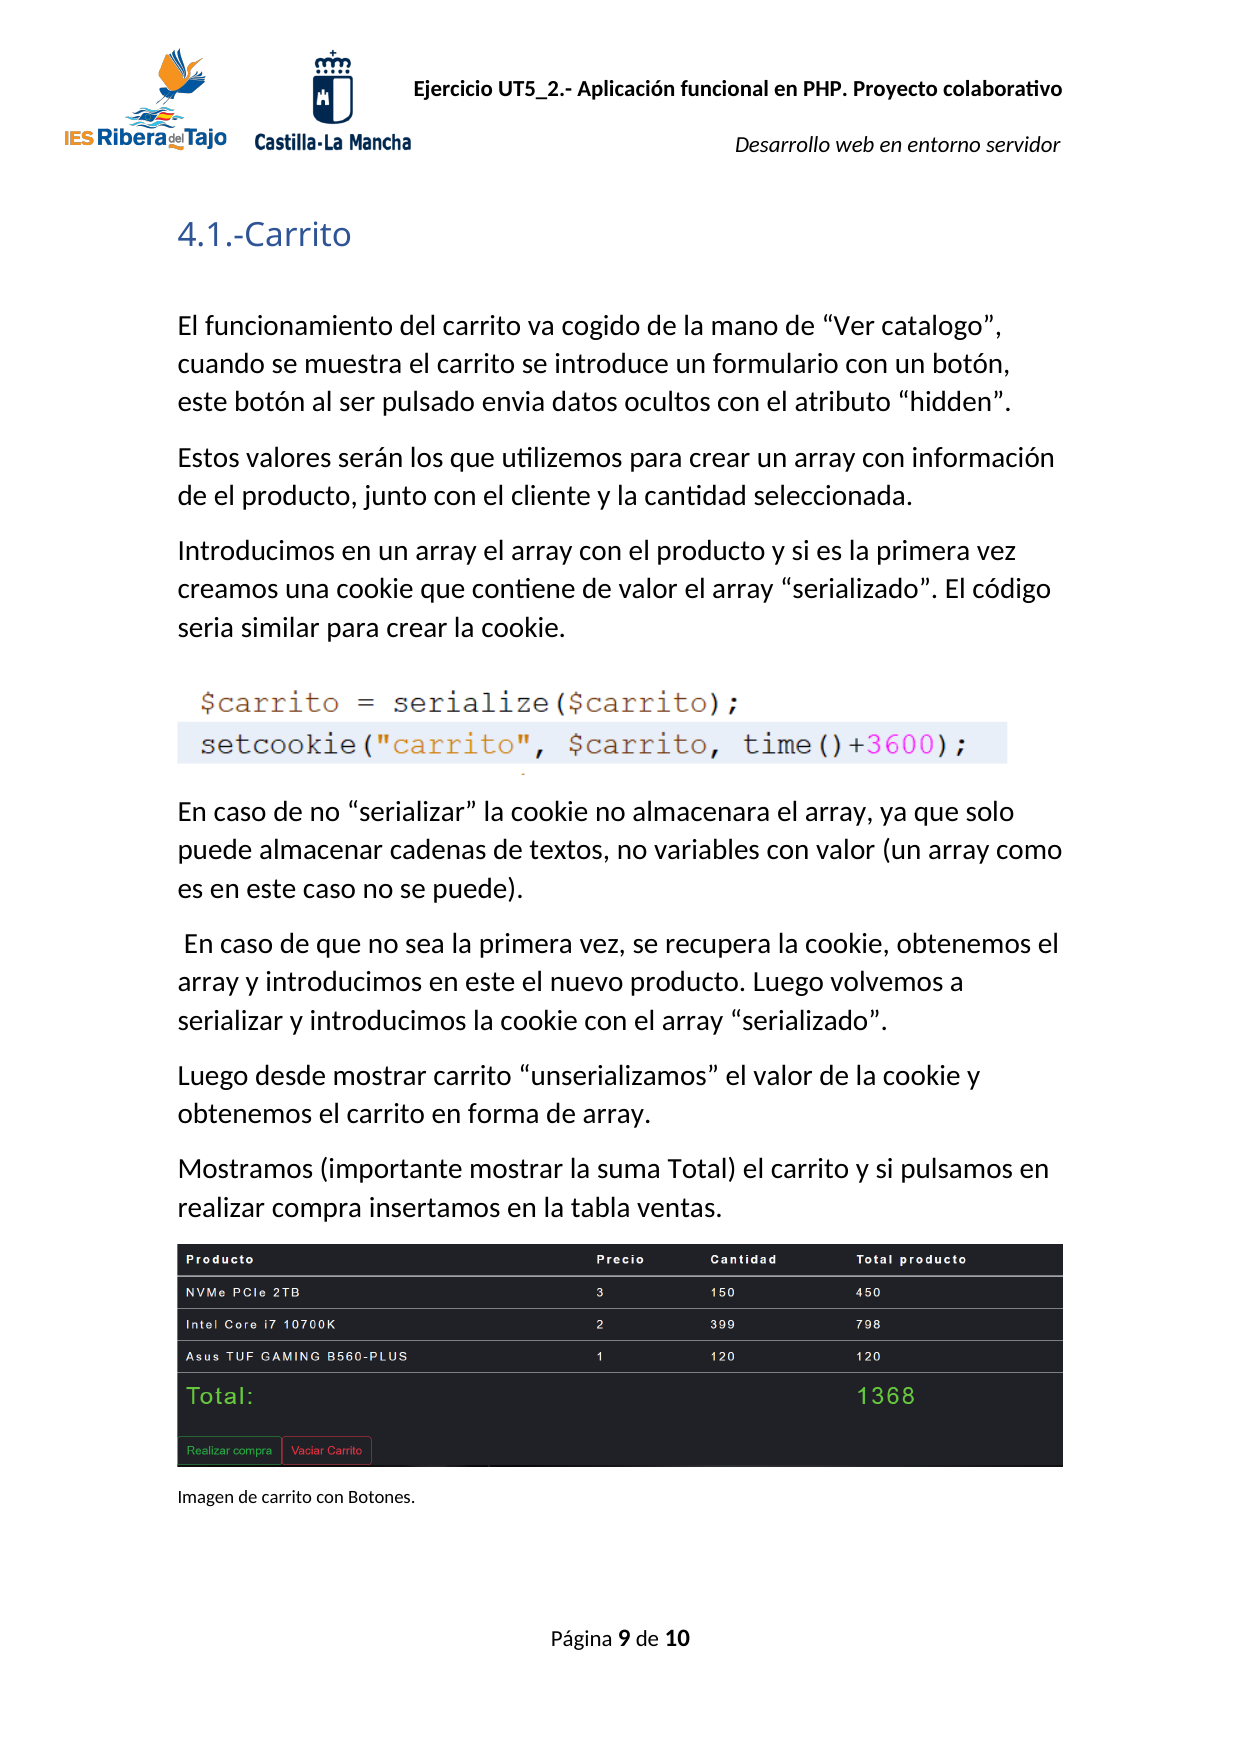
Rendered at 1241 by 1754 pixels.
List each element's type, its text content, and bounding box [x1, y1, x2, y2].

picture [233, 37, 432, 167]
text Introducimos en un array el array con el producto y si es la primera vez creamos una cookie que contiene de valor el array “serializado”. El código seria similar para crear la cookie. [177, 532, 1063, 645]
picture [65, 48, 227, 151]
text El funcionamiento del carrito va cogido de la mano de “Ver catalogo”, cuando se muestra el carrito se introduce un formulario con un botón, este botón al ser pulsado envia datos ocultos con el atributo “hidden”. [177, 307, 1063, 419]
picture [177, 664, 1008, 775]
text Estos valores serán los que utilizemos para crear un array con información de el producto, junto con el cliente y la cantidad seleccionada. [177, 439, 1063, 513]
picture [177, 1244, 1063, 1467]
text Mostramos (importante mostrar la suma Total) el carrito y si pulsamos en realizar compra insertamos en la tabla ventas. [177, 1151, 1063, 1224]
text Imagen de carrito con Botones. [177, 1486, 1063, 1508]
text En caso de no “serializar” la cookie no almacenara el array, ya que solo puede almacenar cadenas de textos, no variables con valor (un array como es en este caso no se puede). [177, 793, 1063, 906]
text Luego desde mostrar carrito “unserializamos” el valor de la cookie y obtenemos el carrito en forma de array. [177, 1057, 1063, 1131]
text En caso de que no sea la primera vez, se recupera la cookie, obtenemos el array y introducimos en este el nuevo producto. Luego volvemos a serializar y introducimos la cookie con el array “serializado”. [177, 925, 1063, 1037]
subtitle 4.1.-Carrito [177, 211, 1063, 256]
